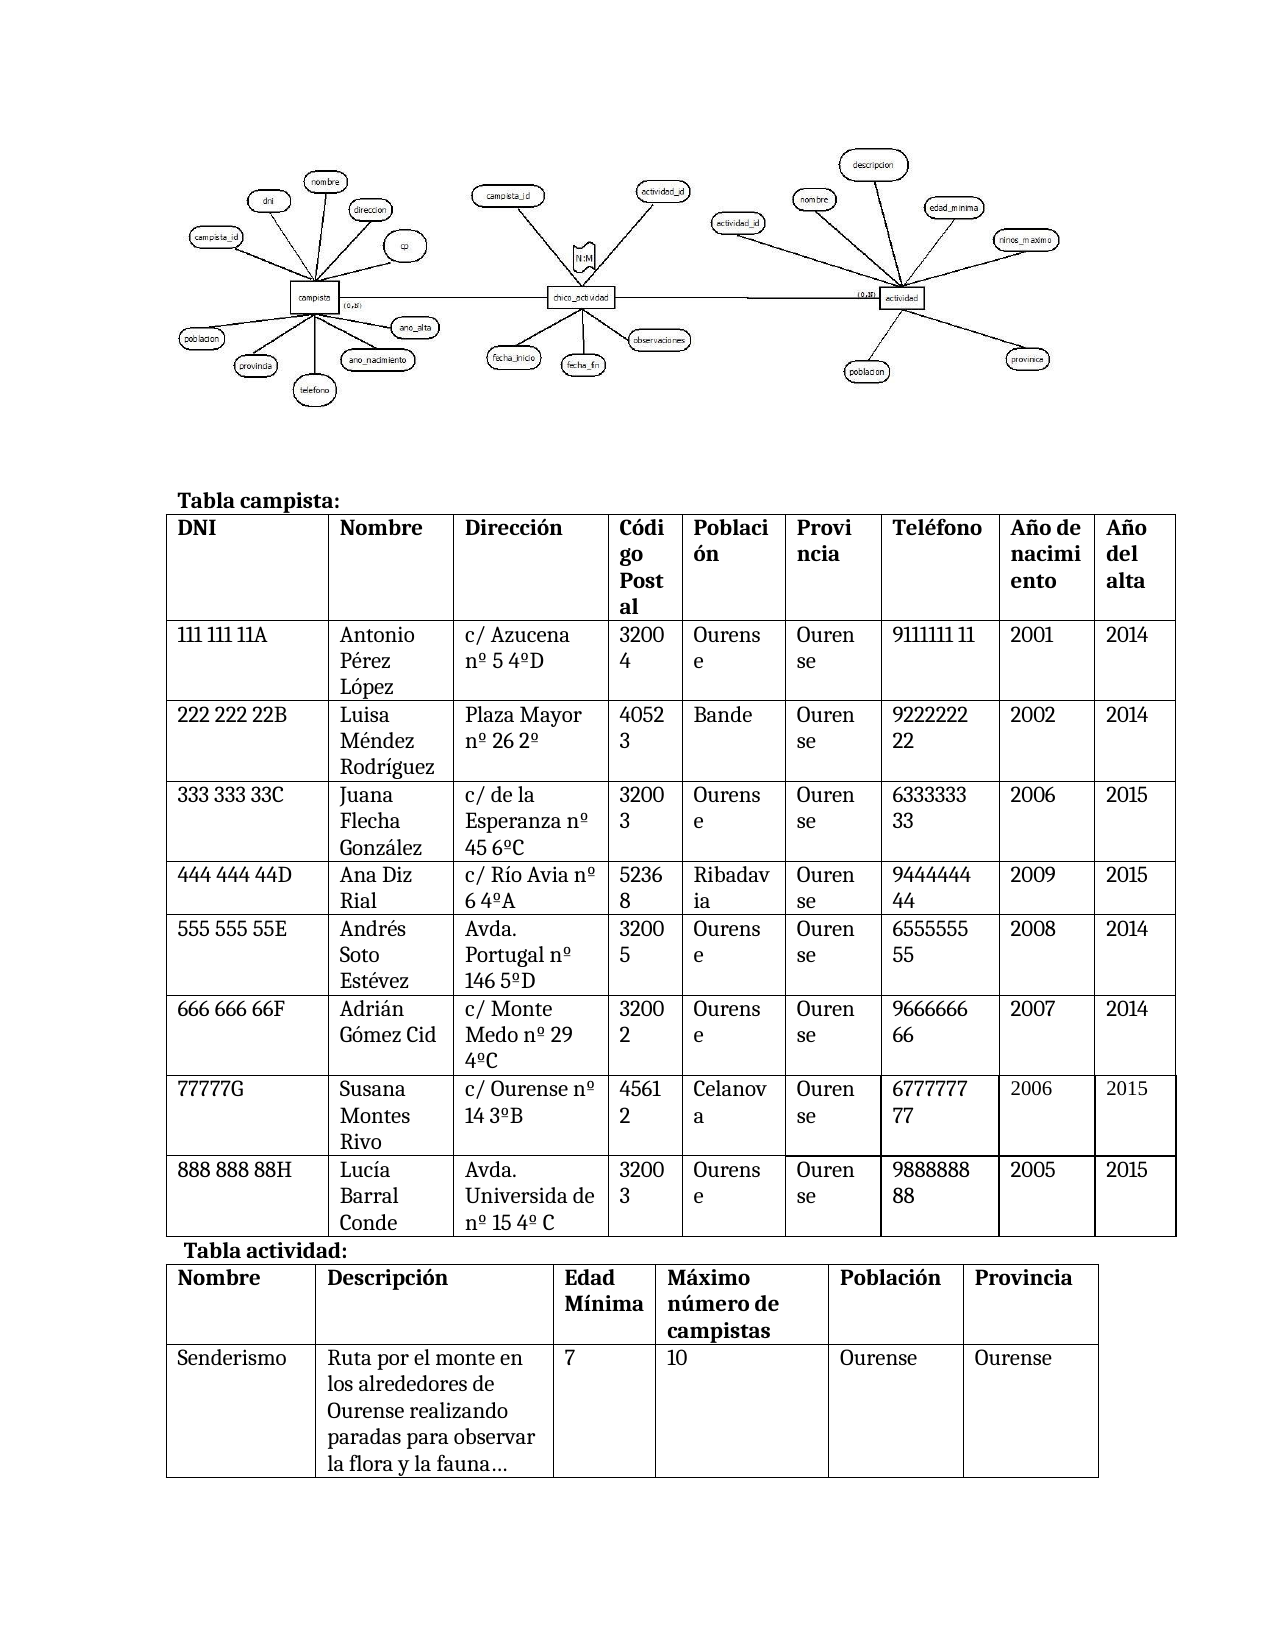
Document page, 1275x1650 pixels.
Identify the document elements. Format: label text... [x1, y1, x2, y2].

table_cell 2008 [1000, 915, 1094, 994]
table_cell Ruta por el monte en los alrededores de Ourense realizando paradas para observar la flora y la fauna… [316, 1345, 553, 1477]
table_cell 333 333 33C [167, 782, 328, 861]
table_cell Ouren se [786, 915, 881, 994]
table_cell Ourens e [683, 621, 785, 700]
table_cell 555 555 55E [167, 915, 328, 994]
table_cell Ouren se [786, 996, 881, 1074]
table_cell 9888888 88 [882, 1157, 998, 1236]
table_cell Susana Montes Rivo [329, 1076, 453, 1155]
table_cell 9111111 11 [882, 621, 999, 700]
table_cell 2015 [1096, 1076, 1175, 1155]
table_cell 6555555 55 [882, 915, 999, 994]
table_header Nombre [167, 1265, 315, 1344]
table_cell Ouren se [786, 862, 881, 914]
table_cell 9666666 66 [882, 996, 999, 1074]
table_header Teléfono [882, 515, 999, 620]
table_header Nombre [329, 515, 453, 620]
table_cell Antonio Pérez López [329, 621, 453, 700]
table_header Población [829, 1265, 963, 1344]
table_cell Bande [683, 701, 785, 781]
table_cell 4561 2 [609, 1076, 682, 1155]
table_cell Juana Flecha González [329, 782, 453, 861]
table_cell 2014 [1095, 996, 1175, 1074]
table_cell 2014 [1095, 701, 1175, 781]
table_cell Andrés Soto Estévez [329, 915, 453, 994]
table_cell 2002 [1000, 701, 1094, 781]
table_cell 9444444 44 [882, 862, 999, 914]
table_cell 2006 [1000, 1076, 1094, 1155]
table_cell 7 [554, 1345, 655, 1477]
table_cell 2015 [1096, 1157, 1175, 1236]
table_cell Ourense [829, 1345, 963, 1477]
table_cell 888 888 88H [167, 1156, 328, 1236]
table_cell 3200 3 [609, 1156, 682, 1236]
table_cell Plaza Mayor nº 26 2º [454, 701, 608, 781]
table_cell 666 666 66F [167, 996, 328, 1074]
table_cell Celanov a [683, 1076, 785, 1155]
table_cell 2006 [1000, 782, 1094, 861]
table_cell 3200 3 [609, 782, 682, 861]
table_cell 222 222 22B [167, 701, 328, 781]
table_cell Adrián Gómez Cid [329, 996, 453, 1074]
table_cell c/ Azucena nº 5 4ºD [454, 621, 608, 700]
text Tabla actividad: [177, 1237, 1098, 1264]
table_header DNI [167, 515, 328, 620]
table_cell Ouren se [786, 782, 881, 861]
table_header Edad Mínima [554, 1265, 655, 1344]
table_header Año de nacimi ento [1000, 515, 1094, 620]
table_header Descripción [316, 1265, 553, 1344]
table_cell Ourens e [683, 996, 785, 1074]
table_cell c/ Ourense nº 14 3ºB [454, 1076, 608, 1155]
table_cell 3200 2 [609, 996, 682, 1074]
table_cell Avda. Portugal nº 146 5ºD [454, 915, 608, 994]
table_cell Ourens e [683, 1156, 785, 1236]
table_cell c/ Río Avia nº 6 4ºA [454, 862, 608, 914]
table_cell Ourense [964, 1345, 1098, 1477]
table_header Códi go Post al [609, 515, 682, 620]
table_cell Ouren se [786, 621, 881, 700]
table_cell c/ de la Esperanza nº 45 6ºC [454, 782, 608, 861]
table_cell 3200 5 [609, 915, 682, 994]
table_cell 111 111 11A [167, 621, 328, 700]
table_cell 2007 [1000, 996, 1094, 1074]
table_cell 2009 [1000, 862, 1094, 914]
text Tabla campista: [177, 487, 1098, 514]
table_cell 2014 [1095, 621, 1175, 700]
table_header Dirección [454, 515, 608, 620]
table_cell 2015 [1095, 782, 1175, 861]
table_cell 2014 [1095, 915, 1175, 994]
table_cell 6333333 33 [882, 782, 999, 861]
table_cell Lucía Barral Conde [329, 1156, 453, 1236]
table_cell 3200 4 [609, 621, 682, 700]
table_header Año del alta [1095, 515, 1175, 620]
table_cell 6777777 77 [882, 1076, 998, 1155]
table_cell 10 [656, 1345, 828, 1477]
picture [177, 147, 1062, 409]
table_cell Ribadav ia [683, 862, 785, 914]
table_cell 9222222 22 [882, 701, 999, 781]
table_cell 77777G [167, 1076, 328, 1155]
table_cell Ourens e [683, 782, 785, 861]
table_cell 444 444 44D [167, 862, 328, 914]
table_header Provi ncia [786, 515, 881, 620]
table_cell Luisa Méndez Rodríguez [329, 701, 453, 781]
table_cell 2005 [1000, 1157, 1094, 1236]
table_cell Ouren se [786, 701, 881, 781]
table_cell 2001 [1000, 621, 1094, 700]
table_header Máximo número de campistas [656, 1265, 828, 1344]
table_cell Avda. Universida de nº 15 4º C [454, 1156, 608, 1236]
table_cell 2015 [1095, 862, 1175, 914]
table_cell Ouren se [786, 1076, 880, 1155]
table_cell c/ Monte Medo nº 29 4ºC [454, 996, 608, 1074]
table_cell Ouren se [786, 1157, 880, 1236]
table_header Poblaci ón [683, 515, 785, 620]
table_cell Ourens e [683, 915, 785, 994]
table_header Provincia [964, 1265, 1098, 1344]
table_cell 4052 3 [609, 701, 682, 781]
table_cell Senderismo [167, 1345, 315, 1477]
table_cell 5236 8 [609, 862, 682, 914]
table_cell Ana Diz Rial [329, 862, 453, 914]
